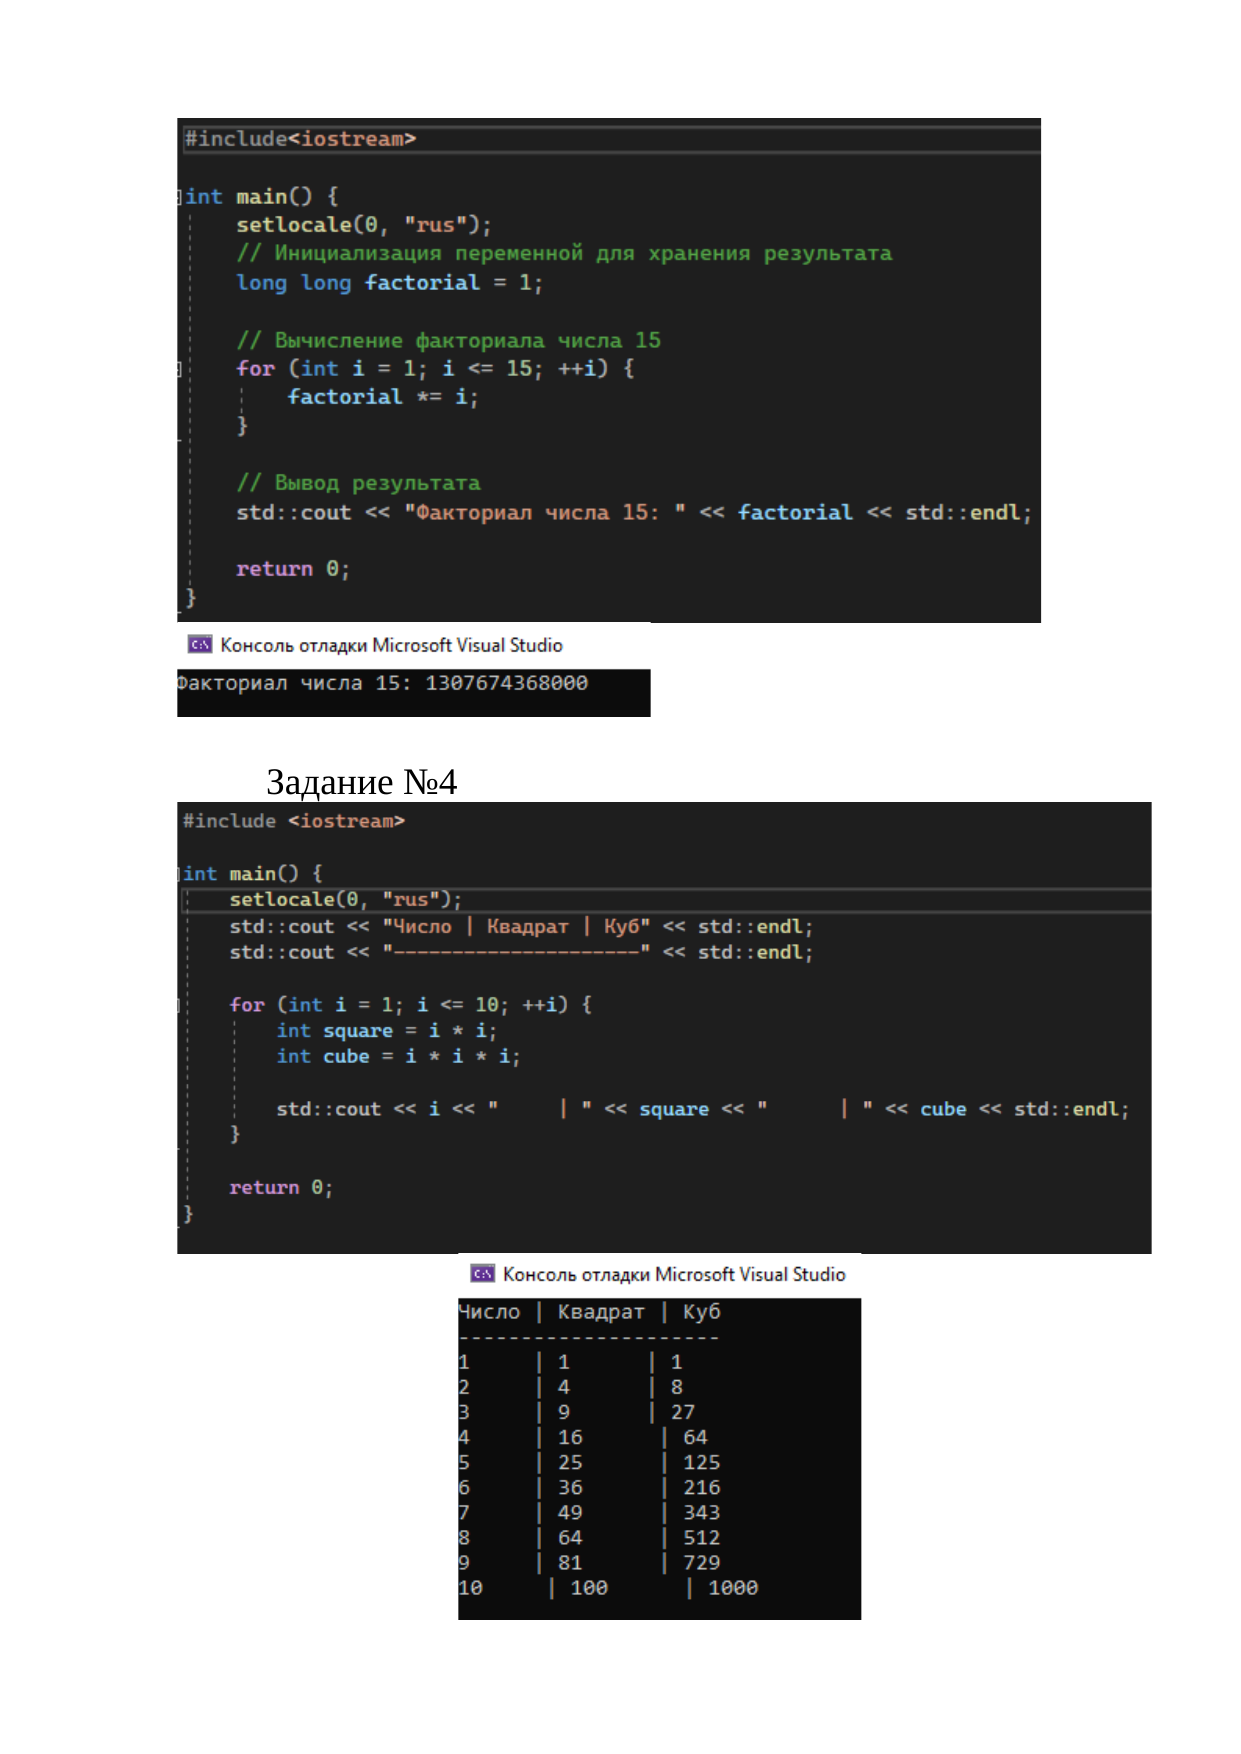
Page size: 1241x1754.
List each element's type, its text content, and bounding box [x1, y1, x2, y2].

picture [177, 118, 1042, 717]
picture [177, 802, 1152, 1620]
text Задание №4 [177, 760, 1142, 802]
